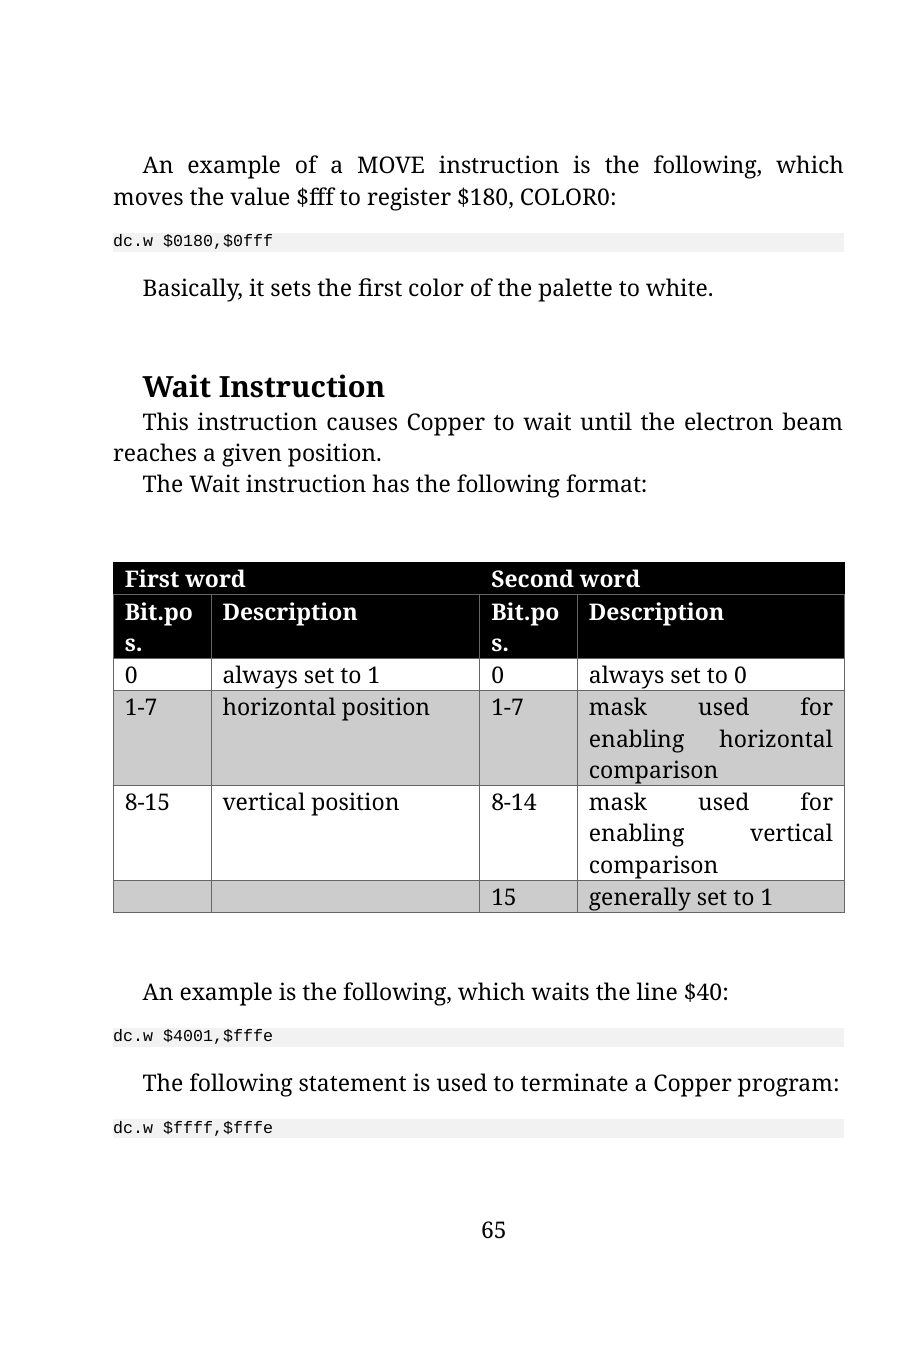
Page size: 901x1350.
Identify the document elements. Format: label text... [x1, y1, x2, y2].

text dc.w $ffff,$fffe [113, 1119, 844, 1138]
table_header Second word [480, 563, 844, 594]
table_cell [212, 881, 479, 912]
subtitle Wait Instruction [113, 366, 844, 406]
table_cell 1-7 [480, 691, 577, 785]
table_cell 0 [114, 659, 211, 690]
text This instruction causes Copper to wait until the electron beam reaches a given position. [113, 406, 844, 468]
table_cell generally set to 1 [578, 881, 844, 912]
table_cell Description [212, 595, 479, 658]
table_cell mask used for enabling vertical comparison [578, 786, 844, 880]
table_cell 0 [480, 659, 577, 690]
table_cell 15 [480, 881, 577, 912]
table_cell Bit.pos. [480, 595, 577, 658]
table_cell Description [578, 595, 844, 658]
table_cell vertical position [212, 786, 479, 880]
text The following statement is used to terminate a Copper program: [113, 1067, 844, 1099]
text An example of a MOVE instruction is the following, which moves the value $fff to register $180, COLOR0: [113, 149, 844, 212]
table_cell 1-7 [114, 691, 211, 785]
table_cell 8-14 [480, 786, 577, 880]
text dc.w $0180,$0fff [113, 233, 844, 252]
text dc.w $4001,$fffe [113, 1028, 844, 1047]
table_cell 8-15 [114, 786, 211, 880]
text Basically, it sets the first color of the palette to white. [113, 272, 844, 304]
table_cell Bit.pos. [114, 595, 211, 658]
table_cell always set to 0 [578, 659, 844, 690]
table_cell [114, 881, 211, 912]
table_cell always set to 1 [212, 659, 479, 690]
table_cell horizontal position [212, 691, 479, 785]
text The Wait instruction has the following format: [113, 468, 844, 499]
table_cell mask used for enabling horizontal comparison [578, 691, 844, 785]
text An example is the following, which waits the line $40: [113, 976, 844, 1007]
table_header First word [114, 563, 479, 594]
